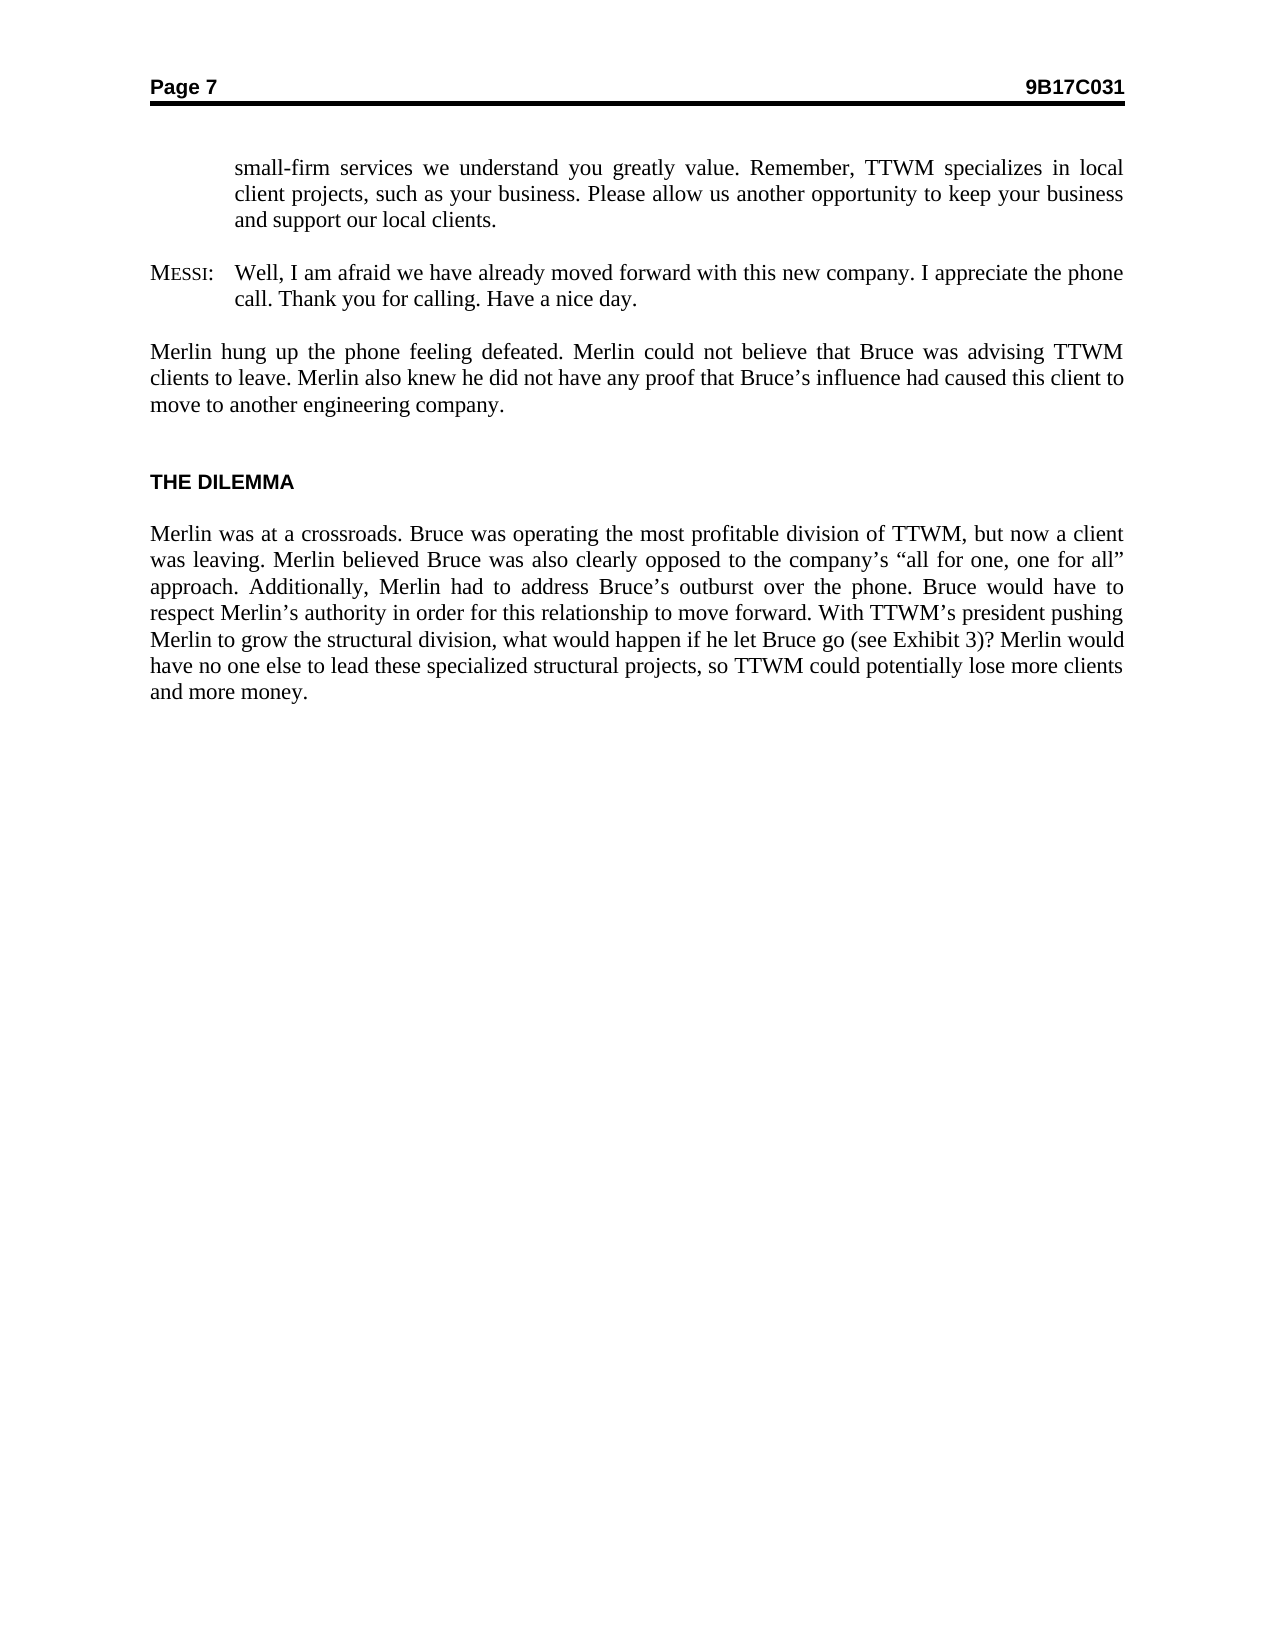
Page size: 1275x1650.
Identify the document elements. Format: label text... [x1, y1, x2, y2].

text Merlin was at a crossroads. Bruce was operating the most profitable division of TTWM, but now a client was leaving. Merlin believed Bruce was also clearly opposed to the company’s “all for one, one for all” approach. Additionally, Merlin had to address Bruce’s outburst over the phone. Bruce would have to respect Merlin’s authority in order for this relationship to move forward. With TTWM’s president pushing Merlin to grow the structural division, what would happen if he let Bruce go (see Exhibit 3)? Merlin would have no one else to lead these specialized structural projects, so TTWM could potentially lose more clients and more money. [150, 520, 1125, 705]
text Messi: Well, I am afraid we have already moved forward with this new company. I appreciate the phone call. Thank you for calling. Have a nice day. [150, 259, 1125, 312]
text the dilemma [150, 470, 1125, 494]
text Merlin hung up the phone feeling defeated. Merlin could not believe that Bruce was advising TTWM clients to leave. Merlin also knew he did not have any proof that Bruce’s influence had caused this client to move to another engineering company. [150, 338, 1125, 417]
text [150, 154, 1125, 233]
